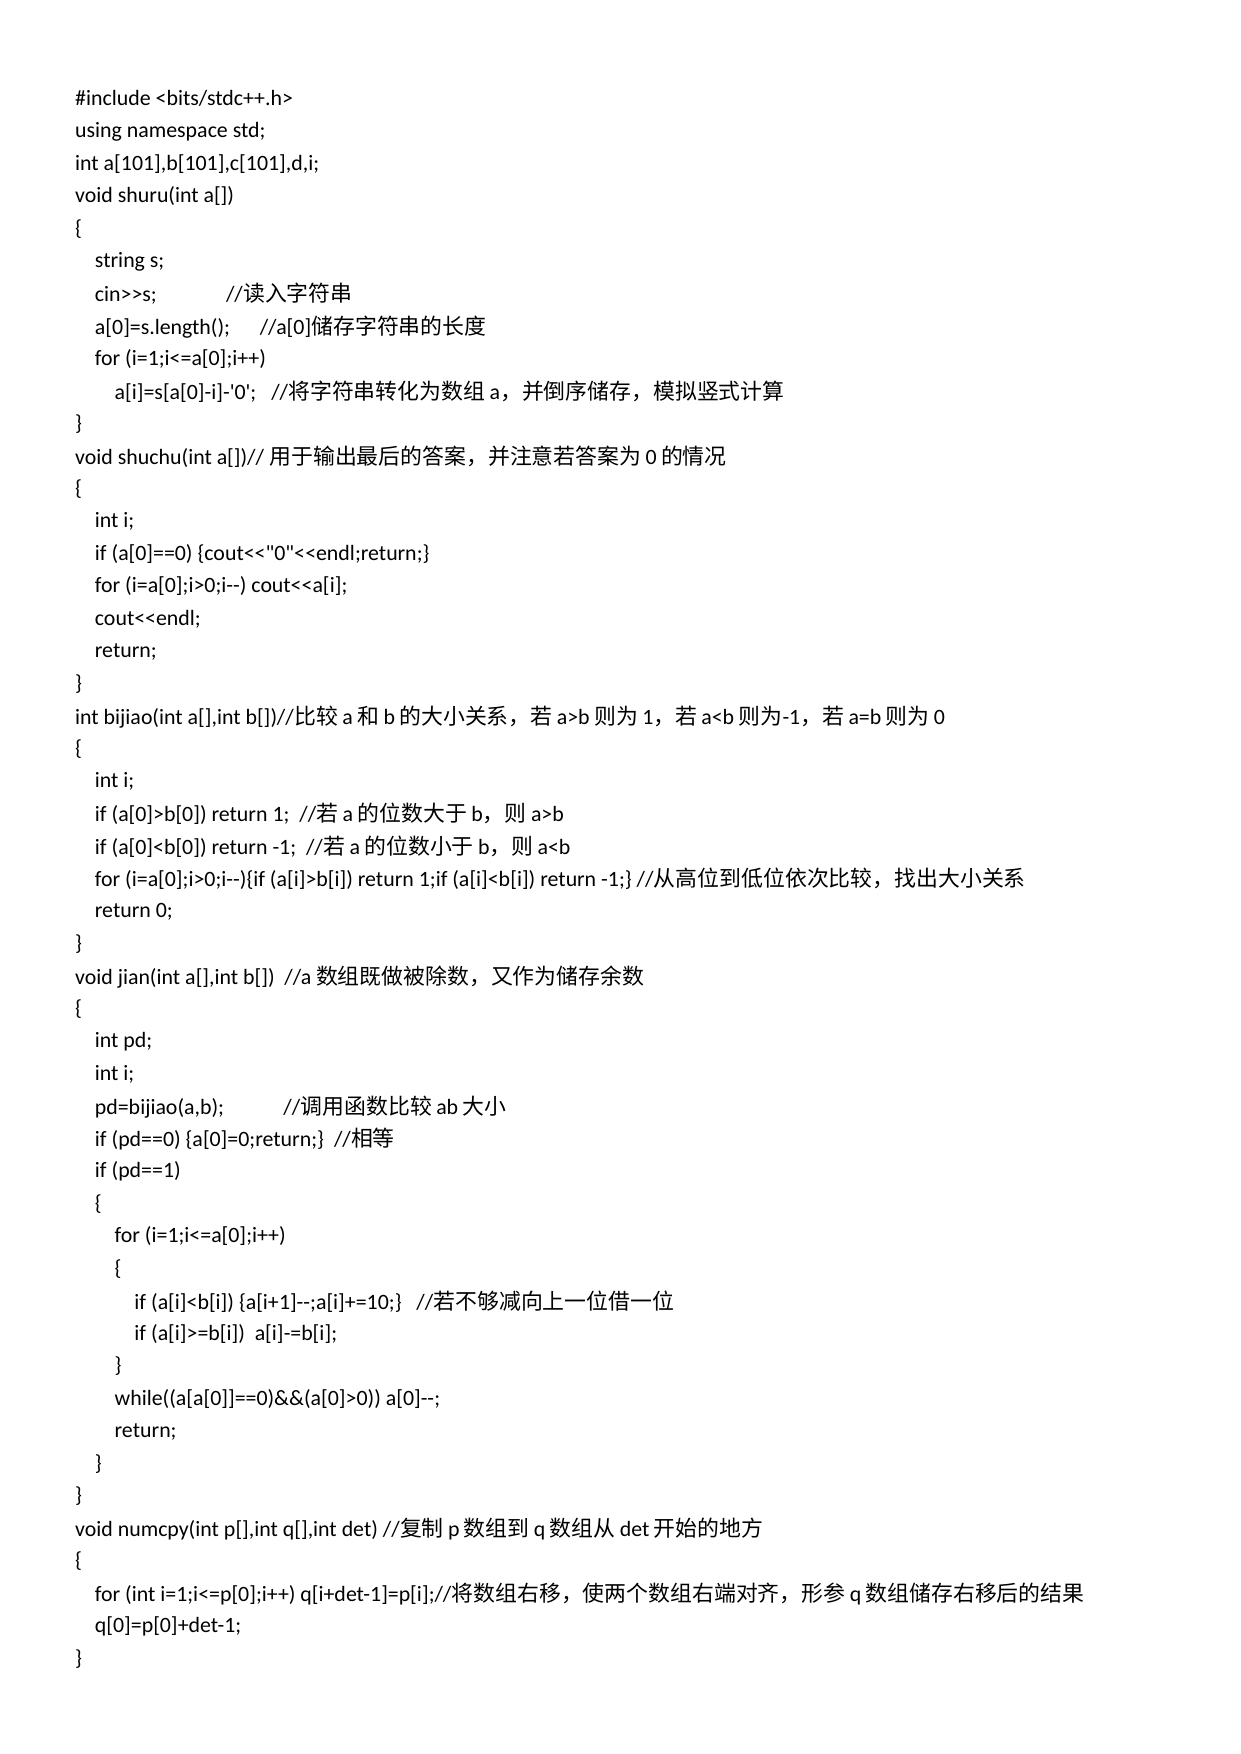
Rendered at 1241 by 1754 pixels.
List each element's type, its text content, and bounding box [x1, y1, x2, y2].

text a[i]=s[a[0]-i]-'0'; //将字符串转化为数组a，并倒序储存，模拟竖式计算 [75, 373, 1165, 406]
text #include <bits/stdc++.h> [75, 81, 1165, 113]
text void jian(int a[],int b[]) //a数组既做被除数，又作为储存余数 [75, 958, 1165, 991]
text if (pd==1) [75, 1153, 1165, 1186]
text } [75, 666, 1165, 698]
text { [75, 471, 1165, 503]
text cin>>s; //读入字符串 [75, 276, 1165, 308]
text q[0]=p[0]+det-1; [75, 1608, 1165, 1641]
text } [75, 1478, 1165, 1511]
text } [75, 1348, 1165, 1381]
text } [75, 1641, 1165, 1673]
text for (int i=1;i<=p[0];i++) q[i+det-1]=p[i];//将数组右移，使两个数组右端对齐，形参q数组储存右移后的结果 [75, 1576, 1165, 1608]
text string s; [75, 243, 1165, 276]
text while((a[a[0]]==0)&&(a[0]>0)) a[0]--; [75, 1381, 1165, 1413]
text if (a[i]>=b[i]) a[i]-=b[i]; [75, 1316, 1165, 1348]
text cout<<endl; [75, 601, 1165, 633]
text return; [75, 633, 1165, 666]
text for (i=a[0];i>0;i--){if (a[i]>b[i]) return 1;if (a[i]<b[i]) return -1;} //从高位到低位依次比较，找出大小关系 [75, 861, 1165, 893]
text return; [75, 1413, 1165, 1446]
text { [75, 1186, 1165, 1218]
text if (pd==0) {a[0]=0;return;} //相等 [75, 1121, 1165, 1153]
text if (a[0]<b[0]) return -1; //若a的位数小于b，则a<b [75, 828, 1165, 861]
text int i; [75, 503, 1165, 536]
text pd=bijiao(a,b); //调用函数比较ab大小 [75, 1088, 1165, 1121]
text int a[101],b[101],c[101],d,i; [75, 146, 1165, 178]
text return 0; [75, 893, 1165, 926]
text int i; [75, 1056, 1165, 1088]
text } [75, 926, 1165, 958]
text for (i=1;i<=a[0];i++) [75, 341, 1165, 373]
text int bijiao(int a[],int b[])//比较a和b的大小关系，若a>b则为1，若a<b则为-1，若a=b则为0 [75, 698, 1165, 731]
text { [75, 991, 1165, 1023]
text if (a[0]>b[0]) return 1; //若a的位数大于b，则a>b [75, 796, 1165, 828]
text for (i=1;i<=a[0];i++) [75, 1218, 1165, 1251]
text void shuru(int a[]) [75, 178, 1165, 211]
text if (a[i]<b[i]) {a[i+1]--;a[i]+=10;} //若不够减向上一位借一位 [75, 1283, 1165, 1316]
text { [75, 1543, 1165, 1576]
text { [75, 1251, 1165, 1283]
text a[0]=s.length(); //a[0]储存字符串的长度 [75, 308, 1165, 341]
text } [75, 1446, 1165, 1478]
text { [75, 731, 1165, 763]
text void numcpy(int p[],int q[],int det) //复制p数组到q数组从det开始的地方 [75, 1511, 1165, 1543]
text using namespace std; [75, 113, 1165, 146]
text { [75, 211, 1165, 243]
text if (a[0]==0) {cout<<"0"<<endl;return;} [75, 536, 1165, 568]
text int i; [75, 763, 1165, 796]
text for (i=a[0];i>0;i--) cout<<a[i]; [75, 568, 1165, 601]
text int pd; [75, 1023, 1165, 1056]
text void shuchu(int a[])// 用于输出最后的答案，并注意若答案为0的情况 [75, 438, 1165, 471]
text } [75, 406, 1165, 438]
